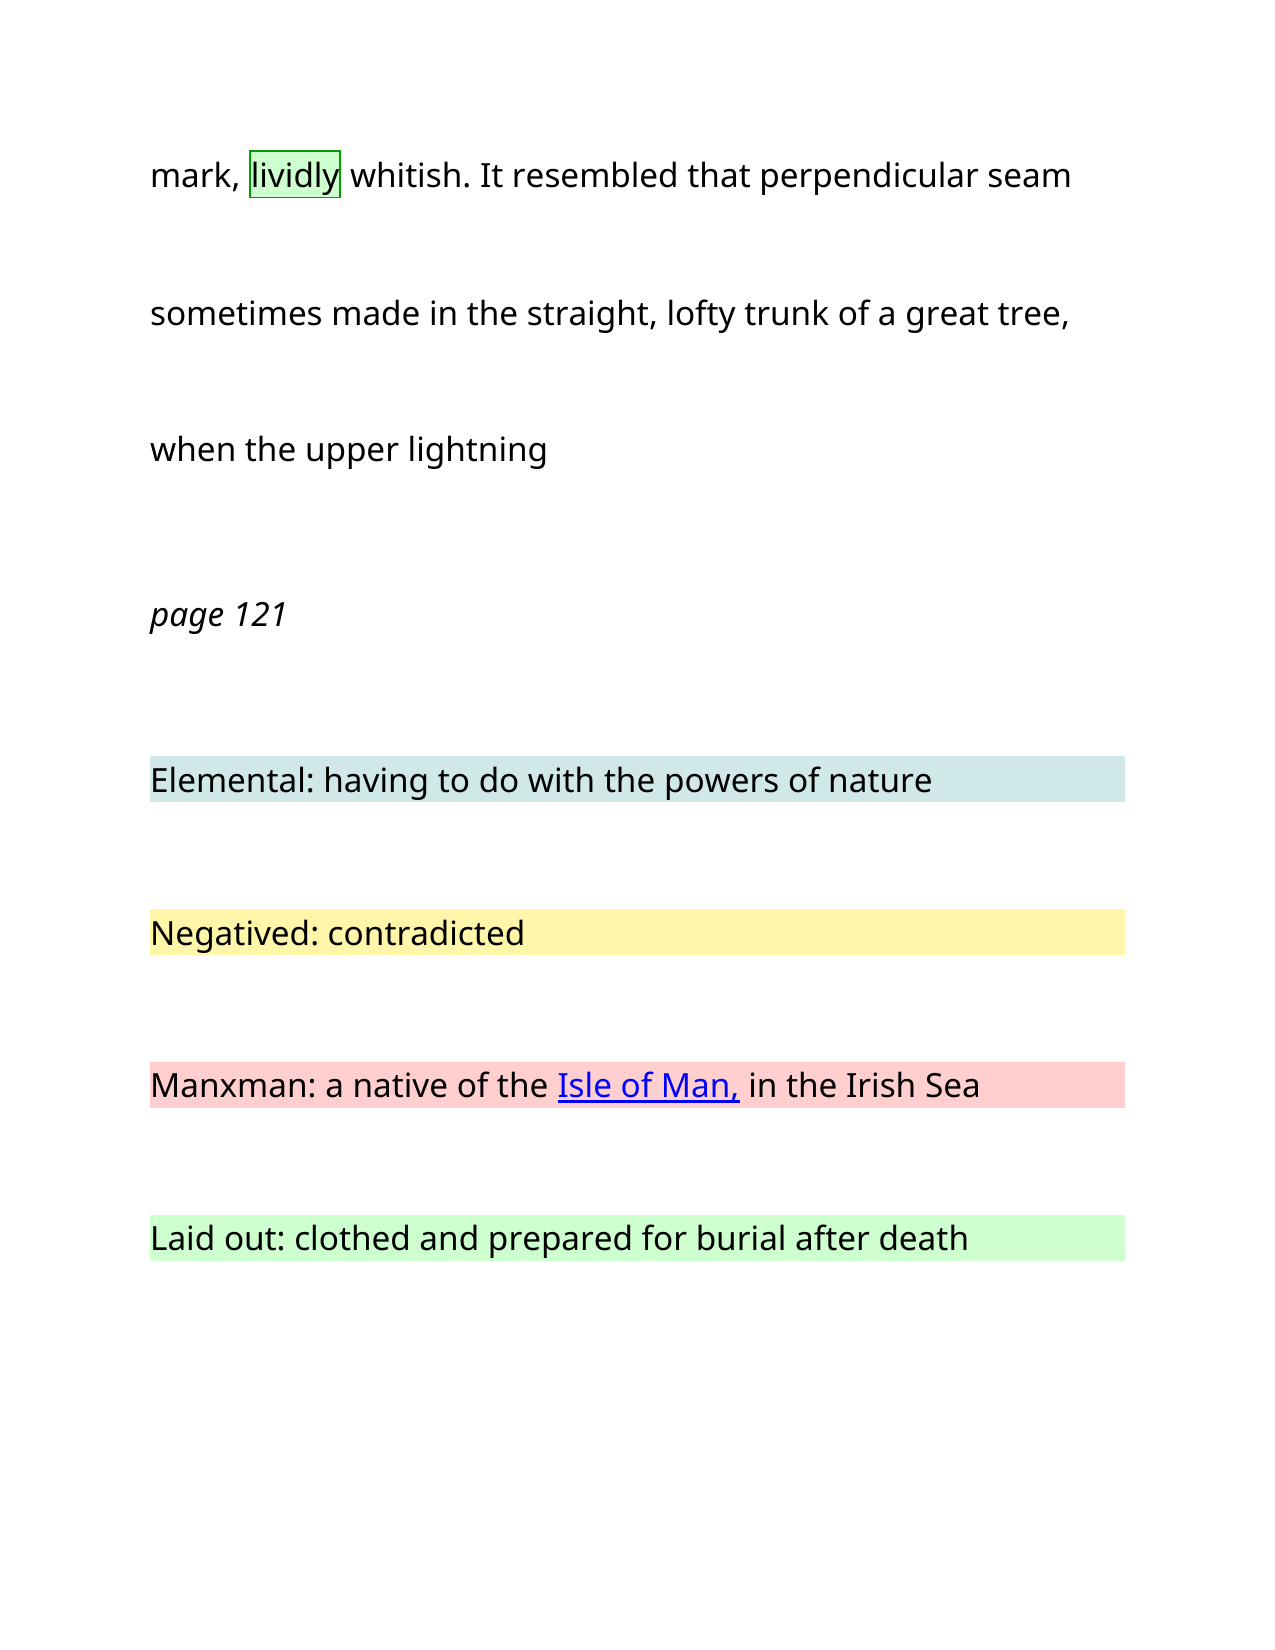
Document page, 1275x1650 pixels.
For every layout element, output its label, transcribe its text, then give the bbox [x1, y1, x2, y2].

text page 121 [150, 591, 1125, 636]
text Manxman: a native of the Isle of Man, in the Irish Sea [150, 1062, 1125, 1108]
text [150, 150, 1125, 471]
text Negatived: contradicted [150, 909, 1125, 955]
text Elemental: having to do with the powers of nature [150, 756, 1125, 802]
text Laid out: clothed and prepared for burial after death [150, 1215, 1125, 1261]
